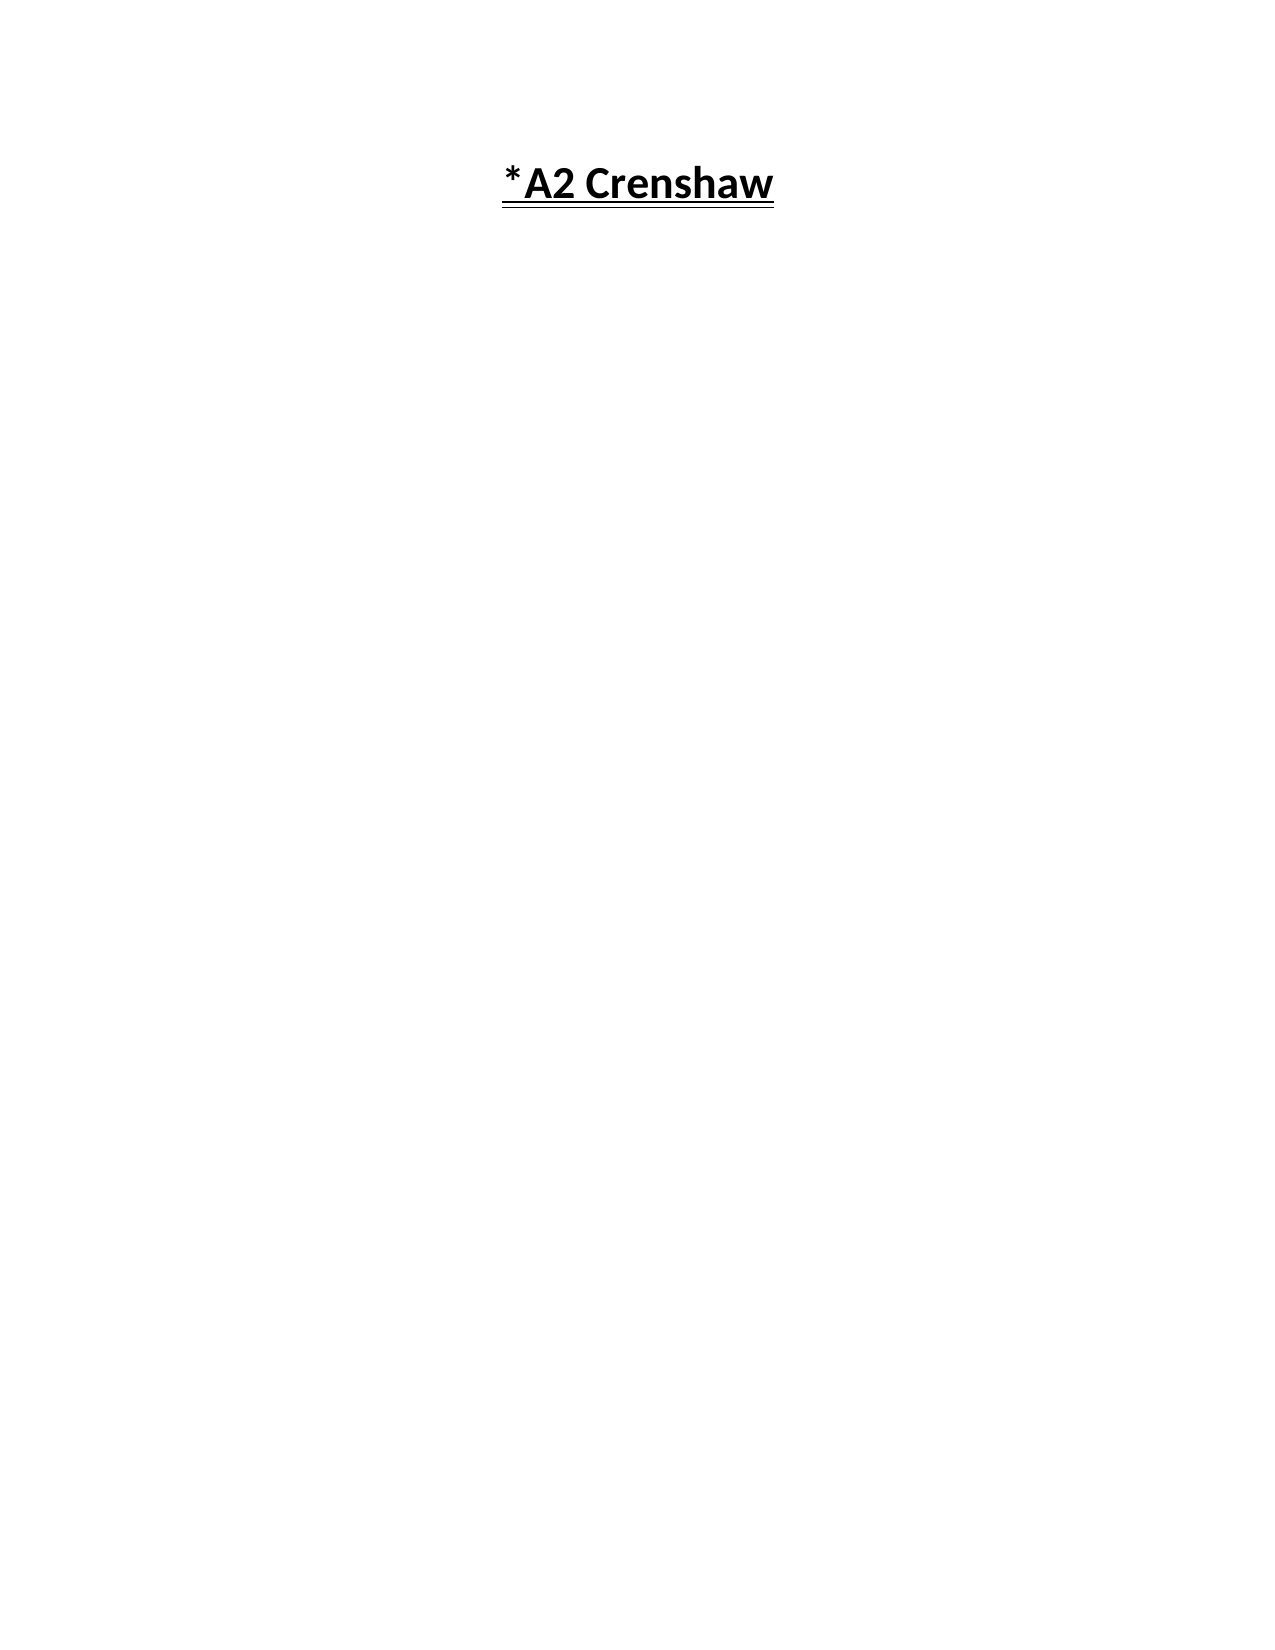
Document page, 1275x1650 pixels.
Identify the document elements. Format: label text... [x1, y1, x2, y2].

subtitle *A2 Crenshaw [187, 154, 1087, 210]
